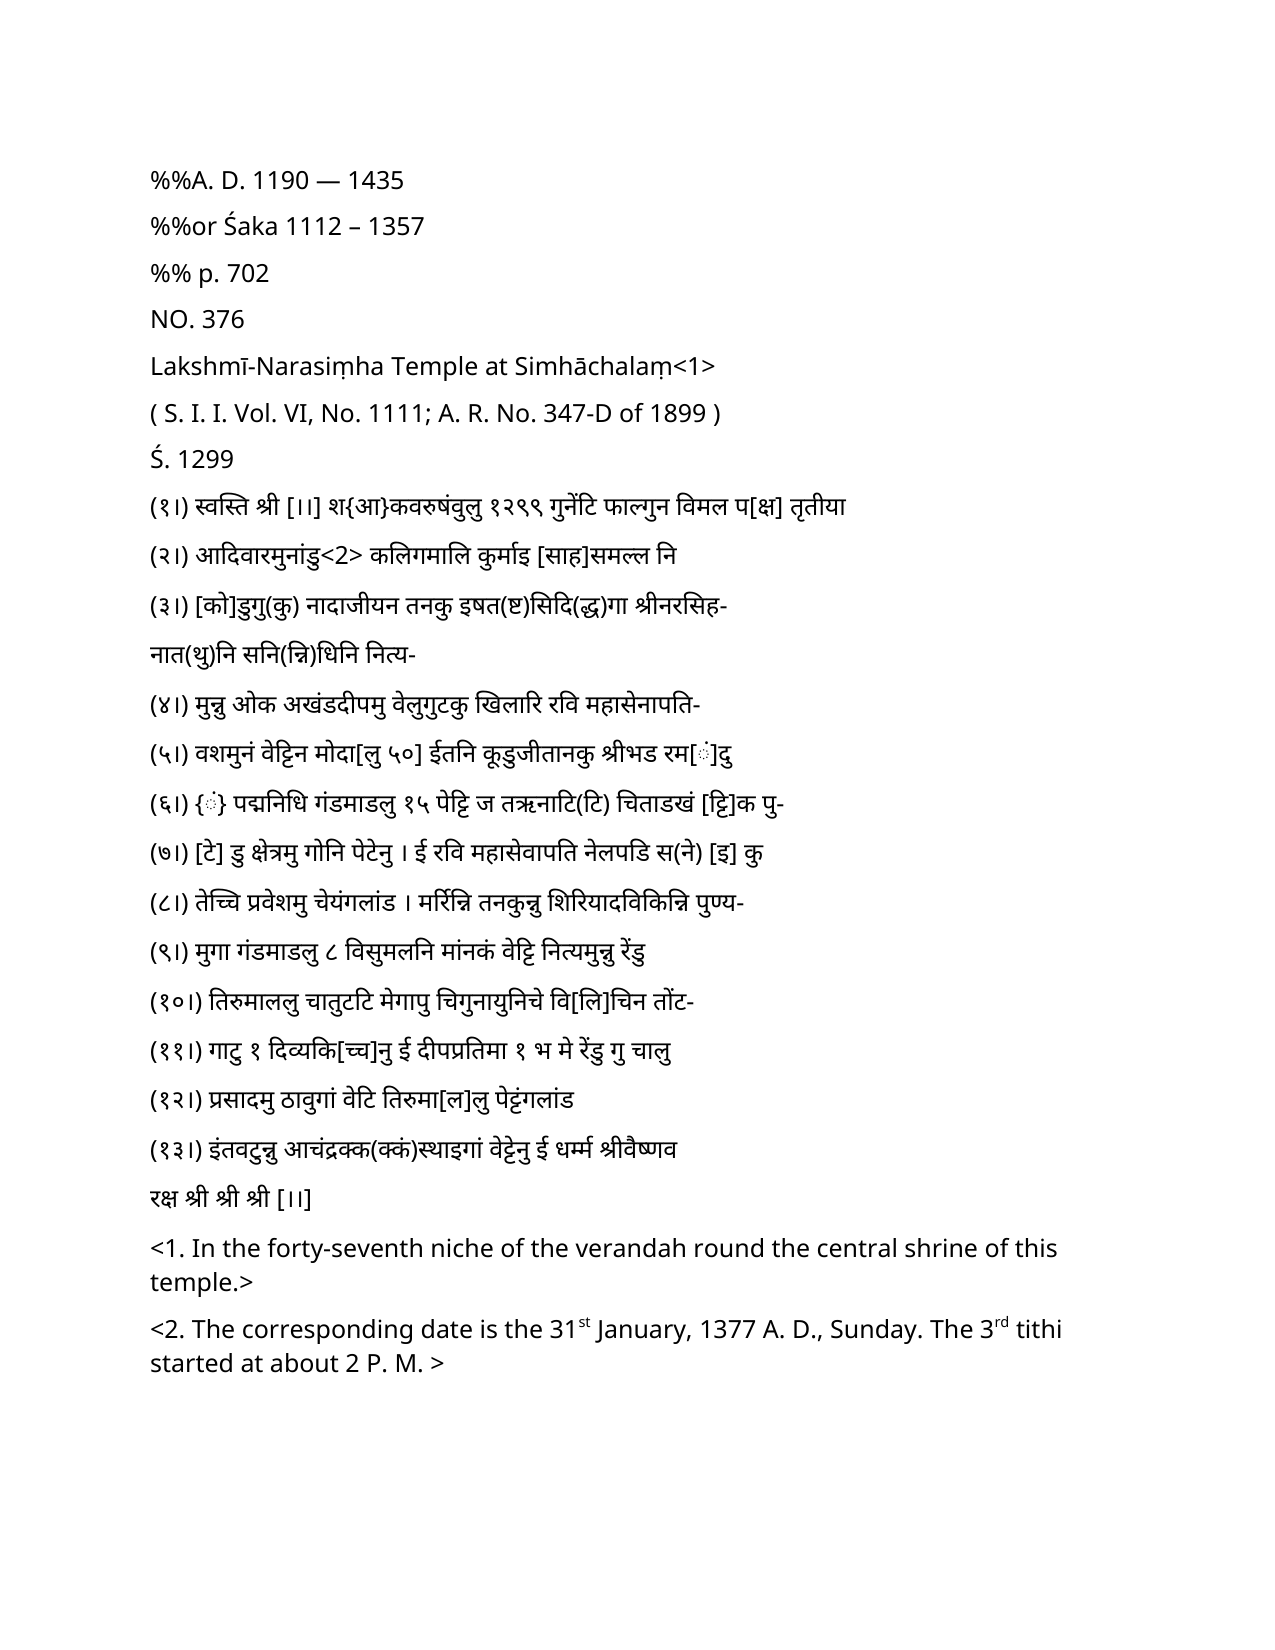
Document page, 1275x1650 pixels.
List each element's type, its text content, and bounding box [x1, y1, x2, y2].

text <2. The corresponding date is the 31st January, 1377 A. D., Sunday. The 3rd tithi started at about 2 P. M. > [150, 1311, 1125, 1379]
text नात(थु)नि सनि(न्नि)धिनि नित्य- [150, 637, 1125, 674]
text रक्ष श्री श्री श्री [।।] [150, 1181, 1125, 1218]
text Ś. 1299 [150, 442, 1125, 476]
text (३।) [को]डुगु(कु) नादाजीयन तनकु इषत(ष्ट)सिदि(द्ध)गा श्रीनरसिह- [150, 587, 1125, 624]
text (७।) [टे] डु क्षेत्रमु गोनि पेटेनु । ई रवि महासेवापति नेलपडि स(ने) [इ] कु [150, 835, 1125, 872]
text NO. 376 [150, 302, 1125, 336]
text (४।) मुन्नु ओक अखंडदीपमु वेलुगुटकु खिलारि रवि महासेनापति- [150, 686, 1125, 723]
text ( S. I. I. Vol. VI, No. 1111; A. R. No. 347-D of 1899 ) [150, 395, 1125, 429]
text (११।) गाटु १ दिव्यकि[च्च]नु ई दीपप्रतिमा १ भ मे रेंडु गु चालु [150, 1033, 1125, 1070]
text (२।) आदिवारमुनांडु<2> कलिगमालि कुर्माइ [साह]समल्ल नि [150, 538, 1125, 575]
text Lakshmī-Narasiṃha Temple at Simhāchalaṃ<1> [150, 349, 1125, 383]
text (१०।) तिरुमाललु चातुटटि मेगापु चिगुनायुनिचे वि[लि]चिन तोंट- [150, 983, 1125, 1020]
text %%or Śaka 1112 – 1357 [150, 209, 1125, 243]
text (८।) तेच्चि प्रवेशमु चेयंगलांड । मर्रिन्नि तनकुन्नु शिरियादविकिन्नि पुण्य- [150, 884, 1125, 921]
text (६।) {ं} पद्मनिधि गंडमाडलु १५ पेट्टि ज तऋनाटि(टि) चिताडखं [ट्टि]क पु- [150, 785, 1125, 822]
text (९।) मुगा गंडमाडलु ८ विसुमलनि मांनकं वेट्टि नित्यमुन्नु रेंडु [150, 934, 1125, 971]
text <1. In the forty-seventh niche of the verandah round the central shrine of this temple.> [150, 1231, 1125, 1299]
text (५।) वशमुनं वेट्टिन मोदा[लु ५०] ईतनि कूडुजीतानकु श्रीभड रम[ं]दु [150, 736, 1125, 773]
text %%A. D. 1190 ― 1435 [150, 162, 1125, 197]
text (१३।) इंतवटुन्नु आचंद्रक्क(क्कं)स्थाइगां वेट्टेनु ई धर्म्म श्रीवैष्णव [150, 1132, 1125, 1169]
text (१२।) प्रसादमु ठावुगां वेटि तिरुमा[ल]लु पेट्टंगलांड [150, 1082, 1125, 1119]
text %% p. 702 [150, 256, 1125, 290]
text (१।) स्वस्ति श्री [।।] श{आ}कवरुषंवुलु १२९९ गुनेंटि फाल्गुन विमल प[क्ष] तृतीया [150, 488, 1125, 525]
